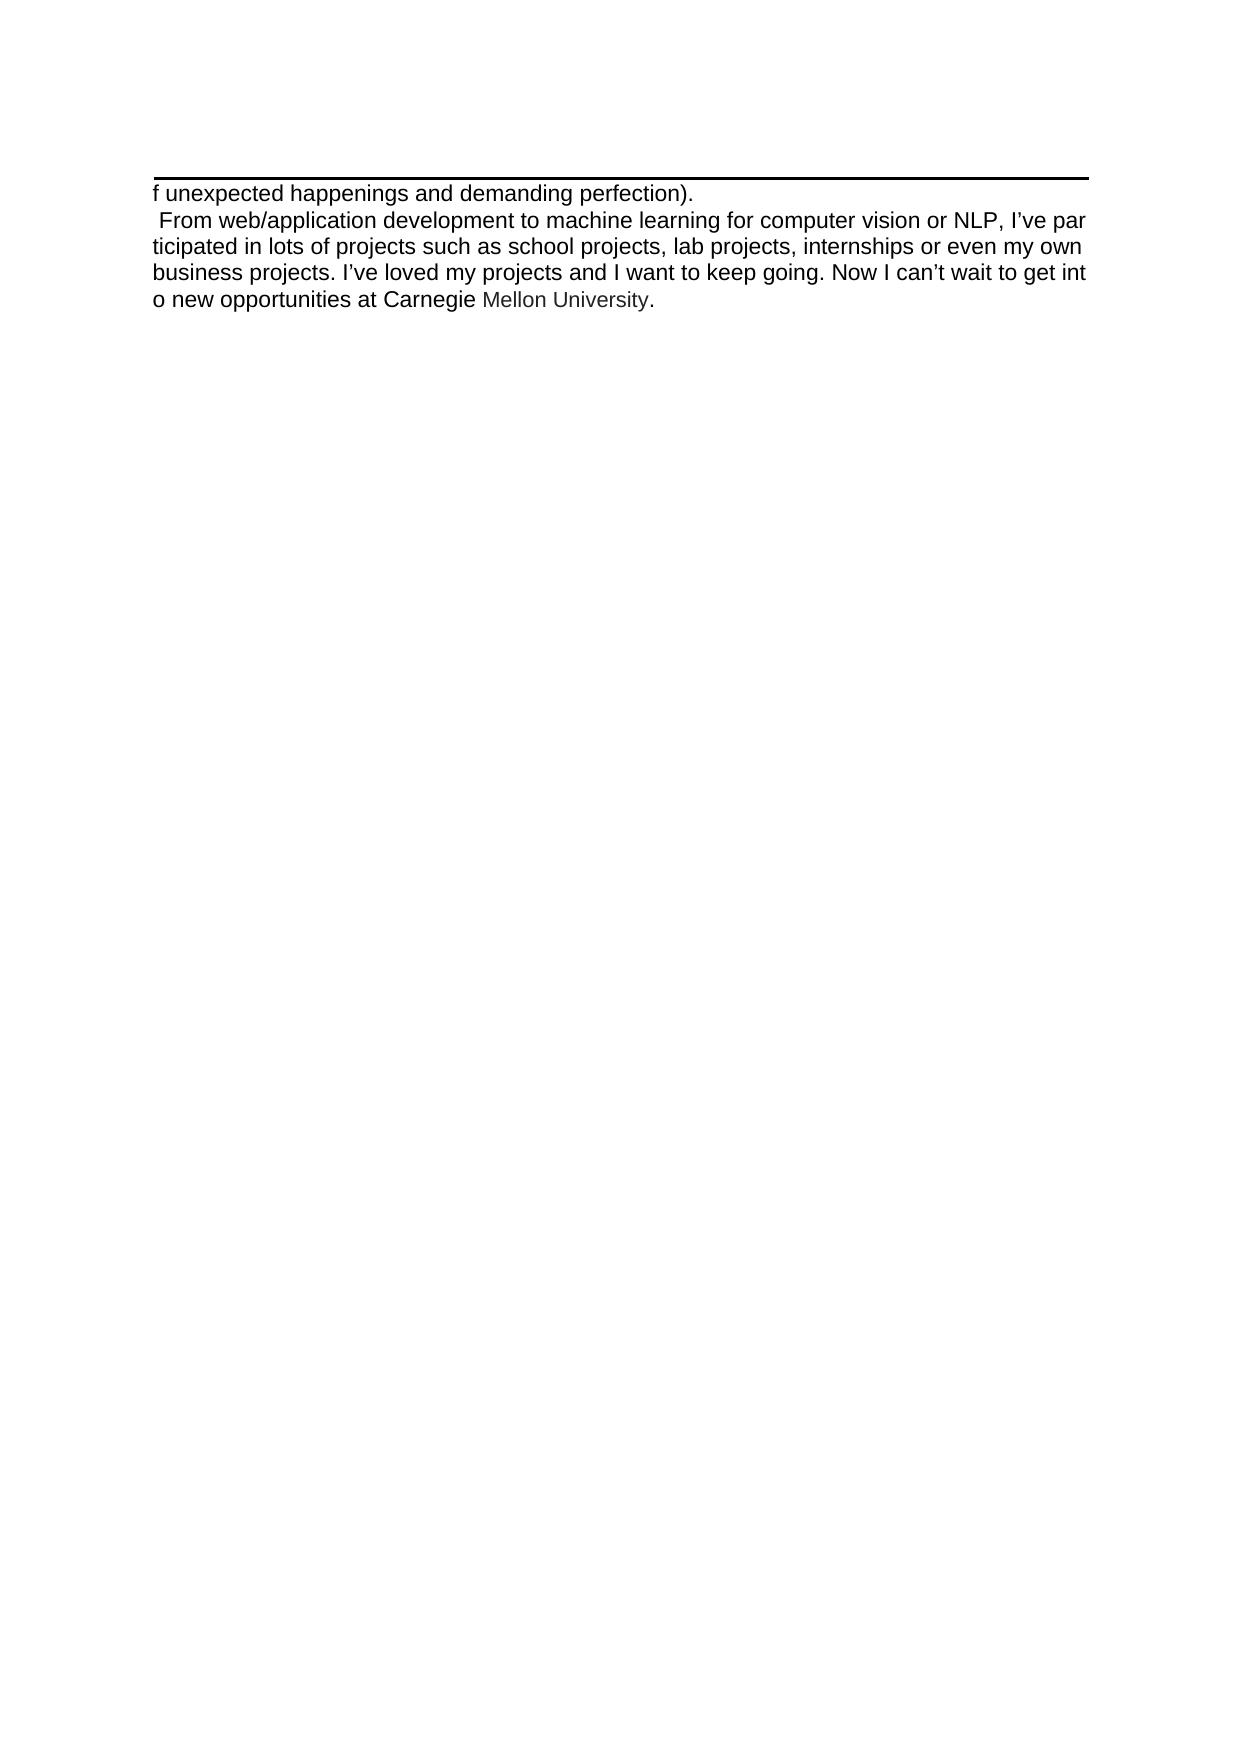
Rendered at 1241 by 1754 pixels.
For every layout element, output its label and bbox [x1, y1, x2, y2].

table_cell [154, 180, 1089, 388]
